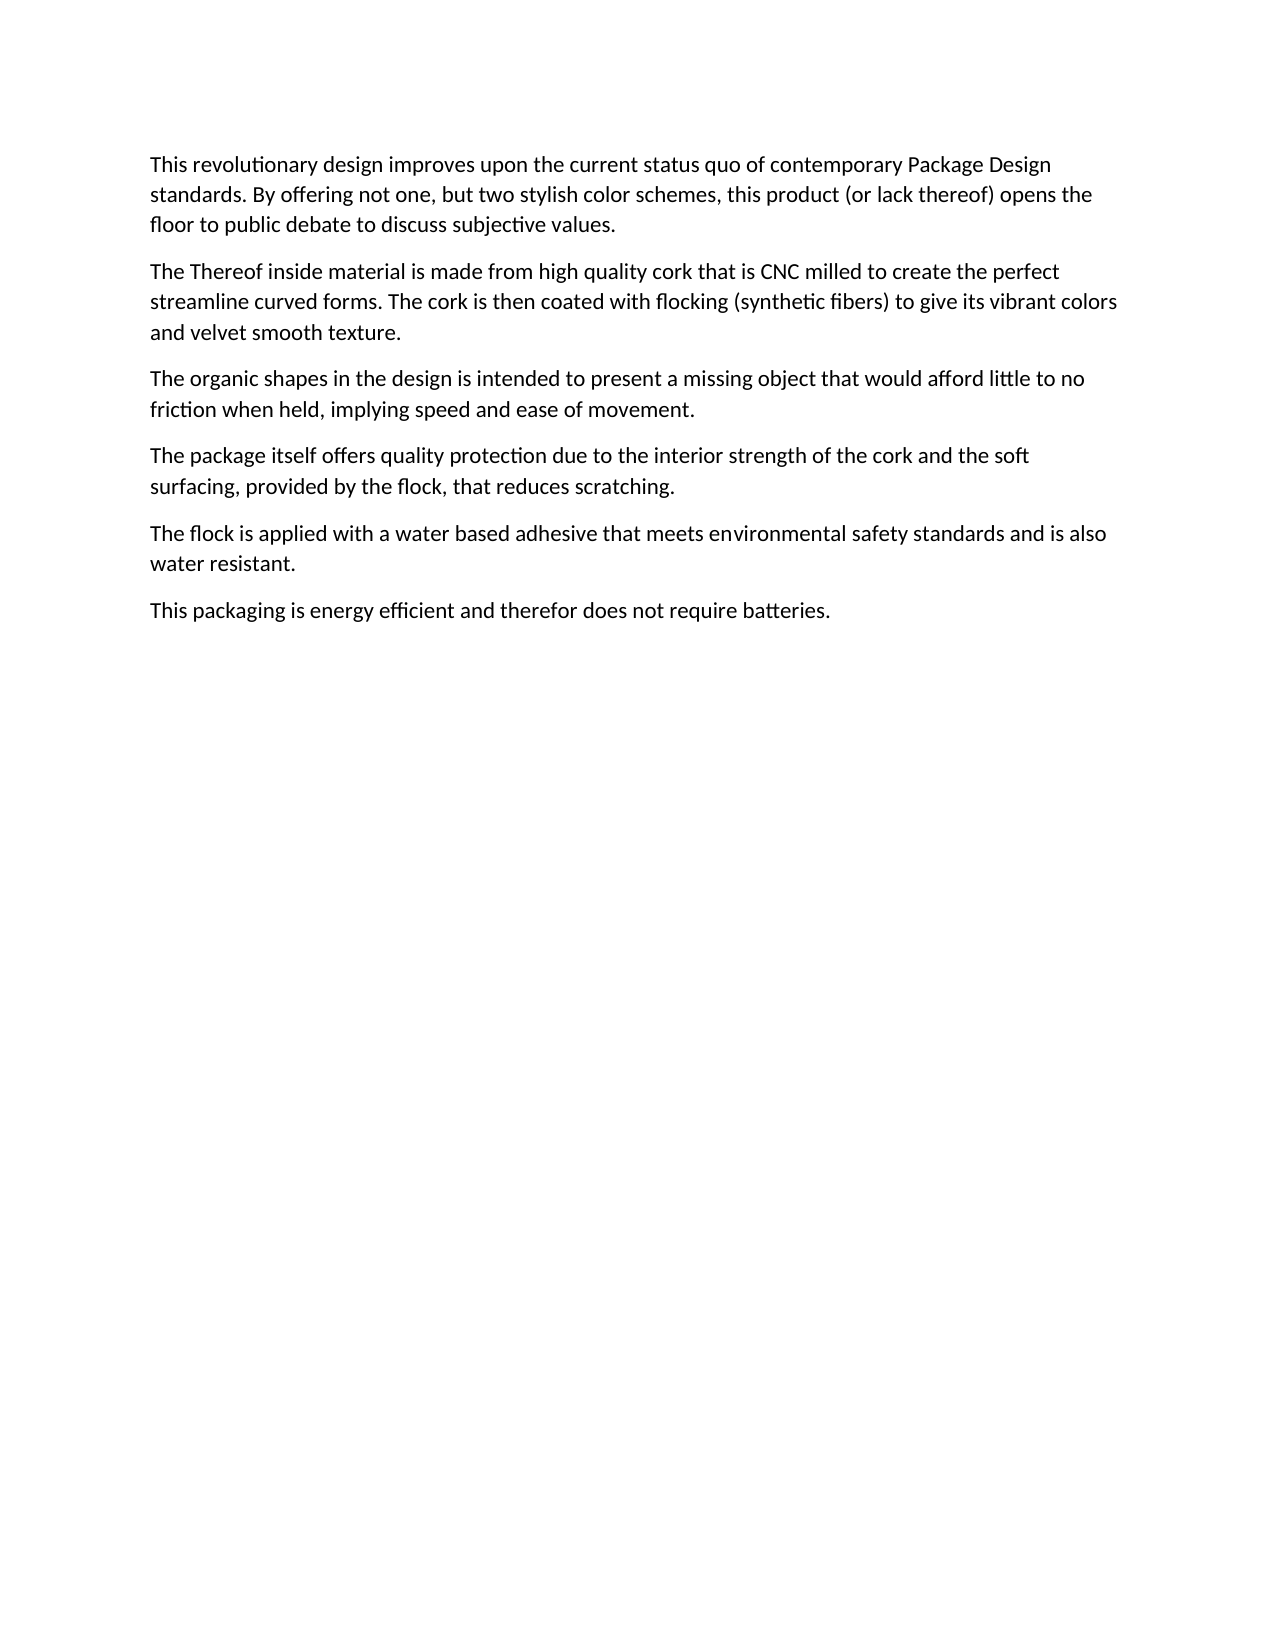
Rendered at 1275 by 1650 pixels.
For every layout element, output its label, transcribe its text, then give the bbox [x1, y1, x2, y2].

text This packaging is energy efficient and therefor does not require batteries. [150, 596, 1125, 624]
text The package itself offers quality protection due to the interior strength of the cork and the soft surfacing, provided by the flock, that reduces scratching. [150, 442, 1125, 500]
text The organic shapes in the design is intended to present a missing object that would afford little to no friction when held, implying speed and ease of movement. [150, 364, 1125, 423]
text The flock is applied with a water based adhesive that meets environmental safety standards and is also water resistant. [150, 519, 1125, 577]
text This revolutionary design improves upon the current status quo of contemporary Package Design standards. By offering not one, but two stylish color schemes, this product (or lack thereof) opens the floor to public debate to discuss subjective values. [150, 150, 1125, 238]
text The Thereof inside material is made from high quality cork that is CNC milled to create the perfect streamline curved forms. The cork is then coated with flocking (synthetic fibers) to give its vibrant colors and velvet smooth texture. [150, 257, 1125, 346]
